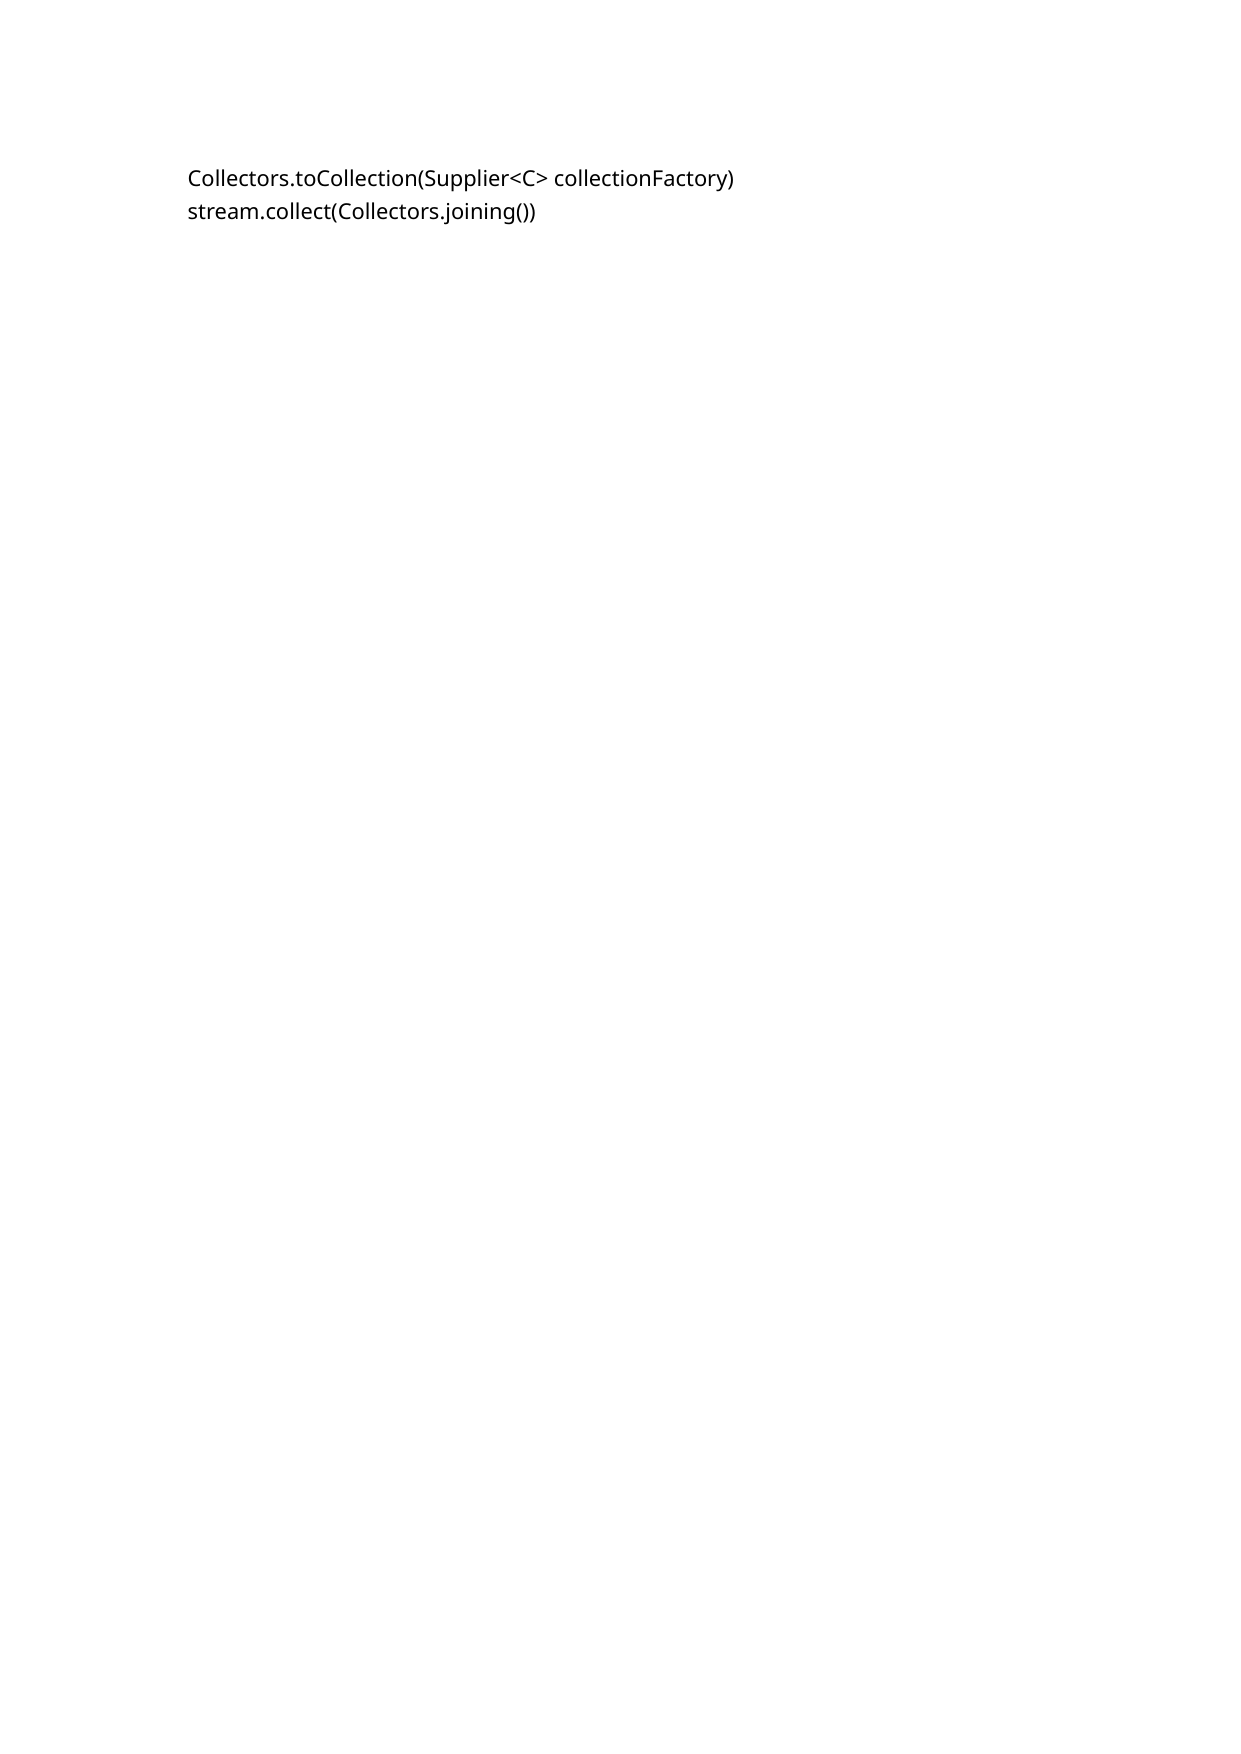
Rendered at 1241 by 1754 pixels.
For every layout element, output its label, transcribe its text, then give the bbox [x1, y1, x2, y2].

text stream.collect(Collectors.joining()) [187, 194, 1053, 227]
text Collectors.toCollection(Supplier<C> collectionFactory) [187, 162, 1053, 194]
